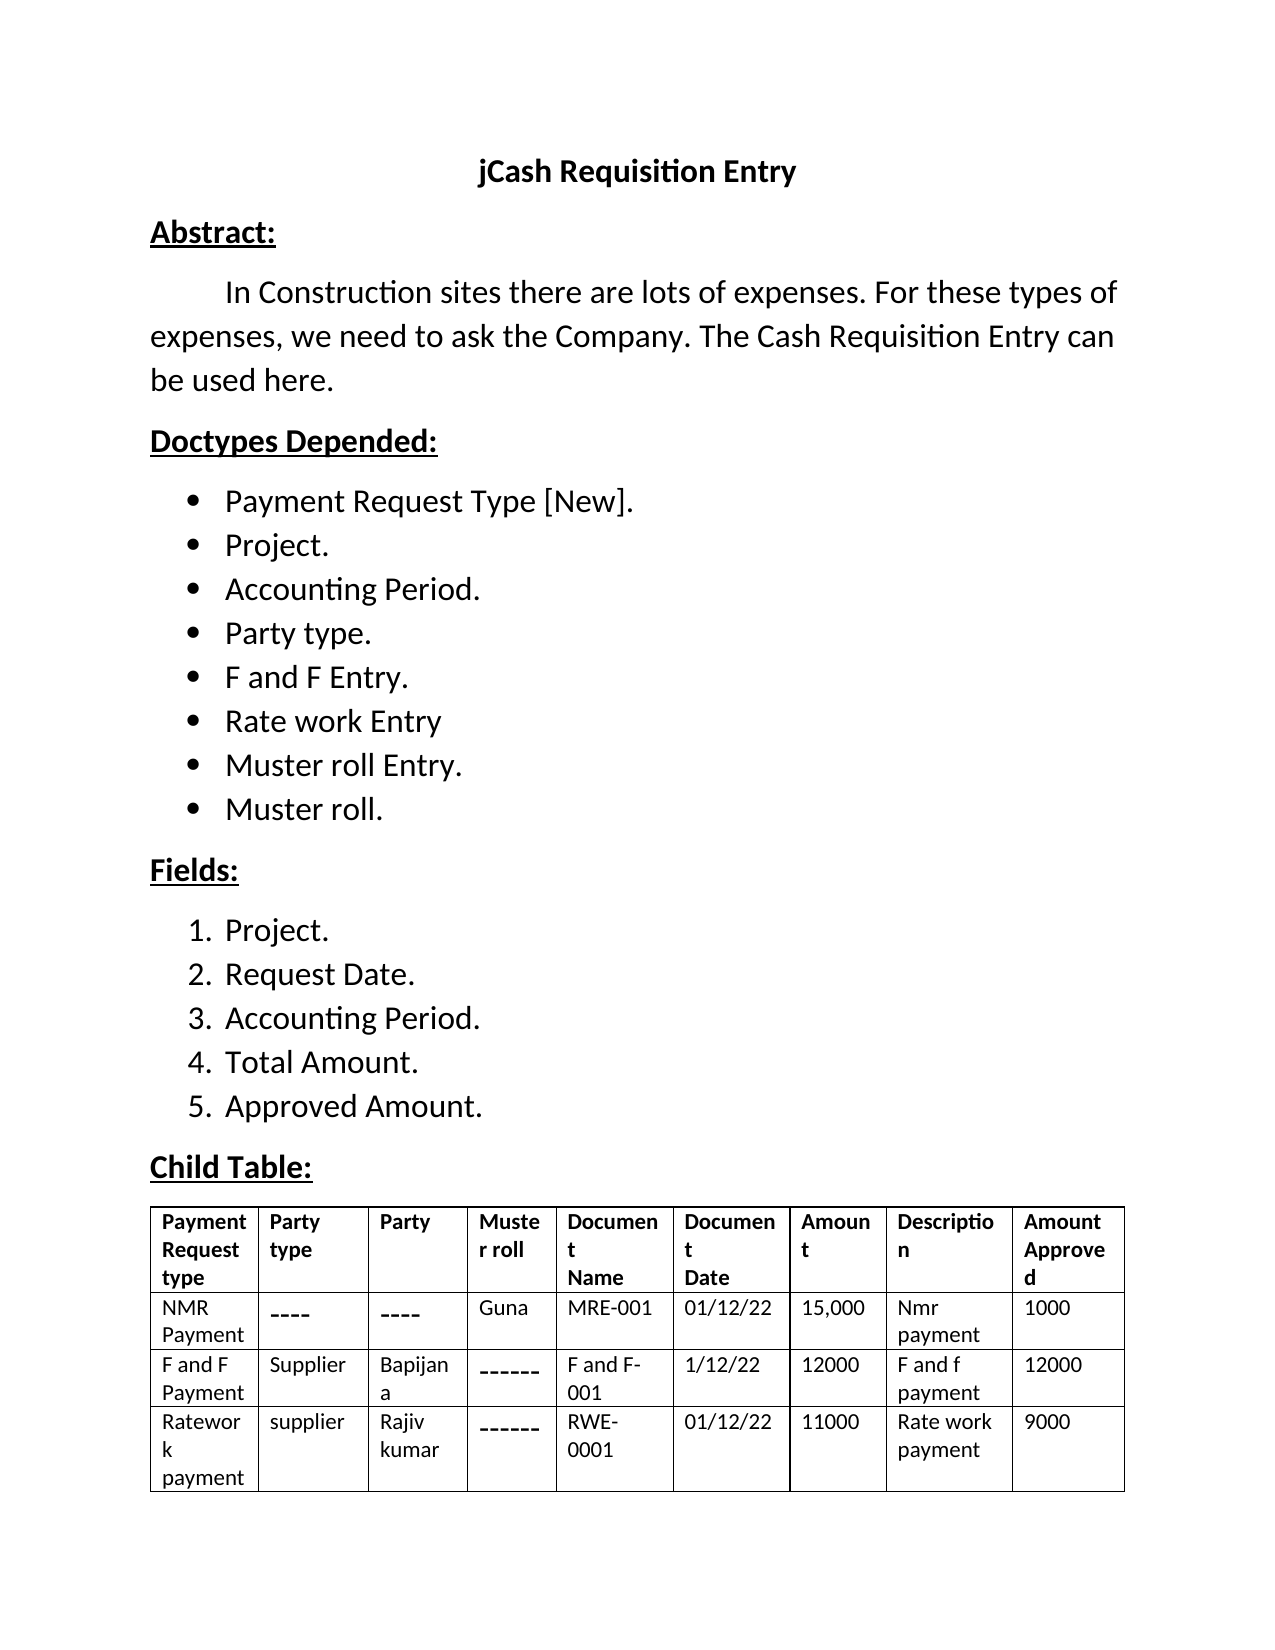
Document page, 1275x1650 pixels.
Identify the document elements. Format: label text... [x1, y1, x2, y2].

text Doctypes Depended: [150, 420, 1125, 461]
table_cell ---- [259, 1293, 368, 1349]
list Muster roll. [187, 788, 1125, 829]
table_header Amount [791, 1208, 886, 1292]
list Payment Request Type [New]. [187, 480, 1125, 521]
table_cell ---- [369, 1293, 467, 1349]
table_header Party [369, 1208, 467, 1292]
table_cell Supplier [259, 1350, 368, 1406]
table_cell Rate work payment [887, 1407, 1012, 1491]
table_cell ------ [468, 1350, 556, 1406]
table_cell F and f payment [887, 1350, 1012, 1406]
table_cell 1/12/22 [674, 1350, 789, 1406]
list Request Date. [187, 953, 1125, 994]
list Total Amount. [187, 1041, 1125, 1082]
table_header Party type [259, 1208, 368, 1292]
list Party type. [187, 612, 1125, 653]
table_cell Nmr payment [887, 1293, 1012, 1349]
text jCash Requisition Entry [150, 150, 1125, 191]
table_cell 12000 [1013, 1350, 1124, 1406]
table_header Document Name [557, 1208, 673, 1292]
table_cell 9000 [1013, 1407, 1124, 1491]
table_cell RWE-0001 [557, 1407, 673, 1491]
table_header Amount Approved [1013, 1208, 1124, 1292]
list Rate work Entry [187, 700, 1125, 741]
table_cell Guna [468, 1293, 556, 1349]
table_cell MRE-001 [557, 1293, 673, 1349]
list Accounting Period. [187, 997, 1125, 1038]
table_cell Bapijana [369, 1350, 467, 1406]
table_cell supplier [259, 1407, 368, 1491]
list Approved Amount. [187, 1085, 1125, 1126]
table_header Description [887, 1208, 1012, 1292]
table_cell NMR Payment [151, 1293, 258, 1349]
table_cell 1000 [1013, 1293, 1124, 1349]
table_cell F and F Payment [151, 1350, 258, 1406]
table_cell Ratework payment [151, 1407, 258, 1491]
table_cell 01/12/22 [674, 1407, 789, 1491]
text Abstract: [150, 211, 1125, 251]
table_header Document Date [674, 1208, 789, 1292]
table_header Payment Request type [151, 1208, 258, 1292]
text Fields: [150, 849, 1125, 889]
table_cell F and F-001 [557, 1350, 673, 1406]
table_cell 01/12/22 [674, 1293, 789, 1349]
table_header Muster roll [468, 1208, 556, 1292]
text Child Table: [150, 1146, 1125, 1187]
table_cell ------ [468, 1407, 556, 1491]
table_cell Rajiv kumar [369, 1407, 467, 1491]
list Project. [187, 909, 1125, 950]
table_cell 15,000 [791, 1293, 886, 1349]
table_cell 11000 [791, 1407, 886, 1491]
list Muster roll Entry. [187, 744, 1125, 785]
text In Construction sites there are lots of expenses. For these types of expenses, we need to ask the Company. The Cash Requisition Entry can be used here. [150, 271, 1125, 400]
list F and F Entry. [187, 656, 1125, 697]
list Accounting Period. [187, 568, 1125, 609]
table_cell 12000 [791, 1350, 886, 1406]
list Project. [187, 524, 1125, 565]
